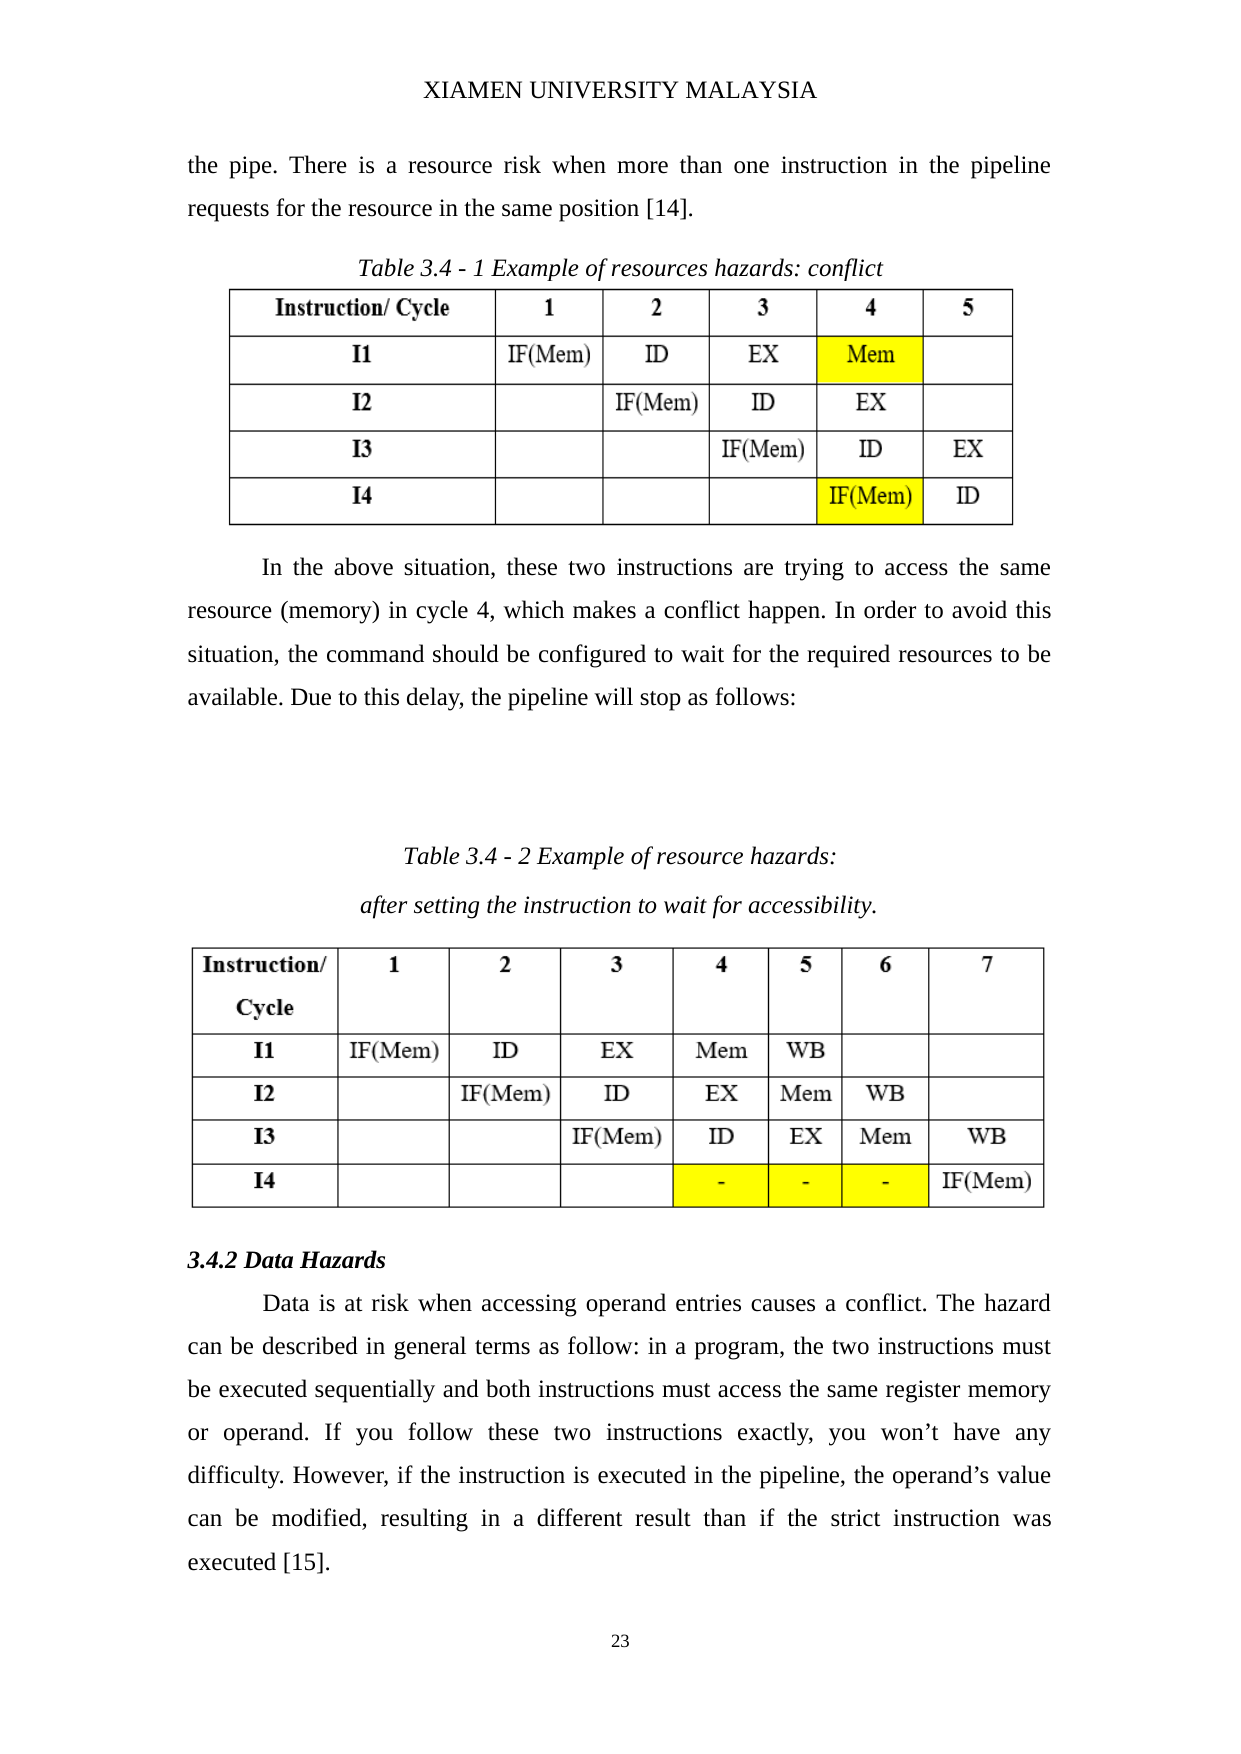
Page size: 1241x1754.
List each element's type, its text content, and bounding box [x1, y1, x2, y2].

text Table 3.4 - 2 Example of resource hazards: [187, 841, 1053, 869]
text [187, 150, 1053, 222]
text after setting the instruction to wait for accessibility. [187, 890, 1053, 919]
subtitle 3.4.2 Data Hazards [187, 1245, 1053, 1273]
text Data is at risk when accessing operand entries causes a conflict. The hazard can be described in general terms as follow: in a program, the two instructions must be executed sequentially and both instructions must access the same register memory or operand. If you follow these two instructions exactly, you won’t have any difficulty. However, if the instruction is executed in the pipeline, the operand’s value can be modified, resulting in a different result than if the strict instruction was executed. [187, 1288, 1053, 1575]
picture [220, 281, 1020, 532]
text In the above situation, these two instructions are trying to access the same resource (memory) in cycle 4, which makes a conflict happen. In order to avoid this situation, the command should be configured to wait for the required resources to be available. Due to this delay, the pipeline will stop as follows: [187, 552, 1053, 711]
picture [187, 940, 1053, 1214]
